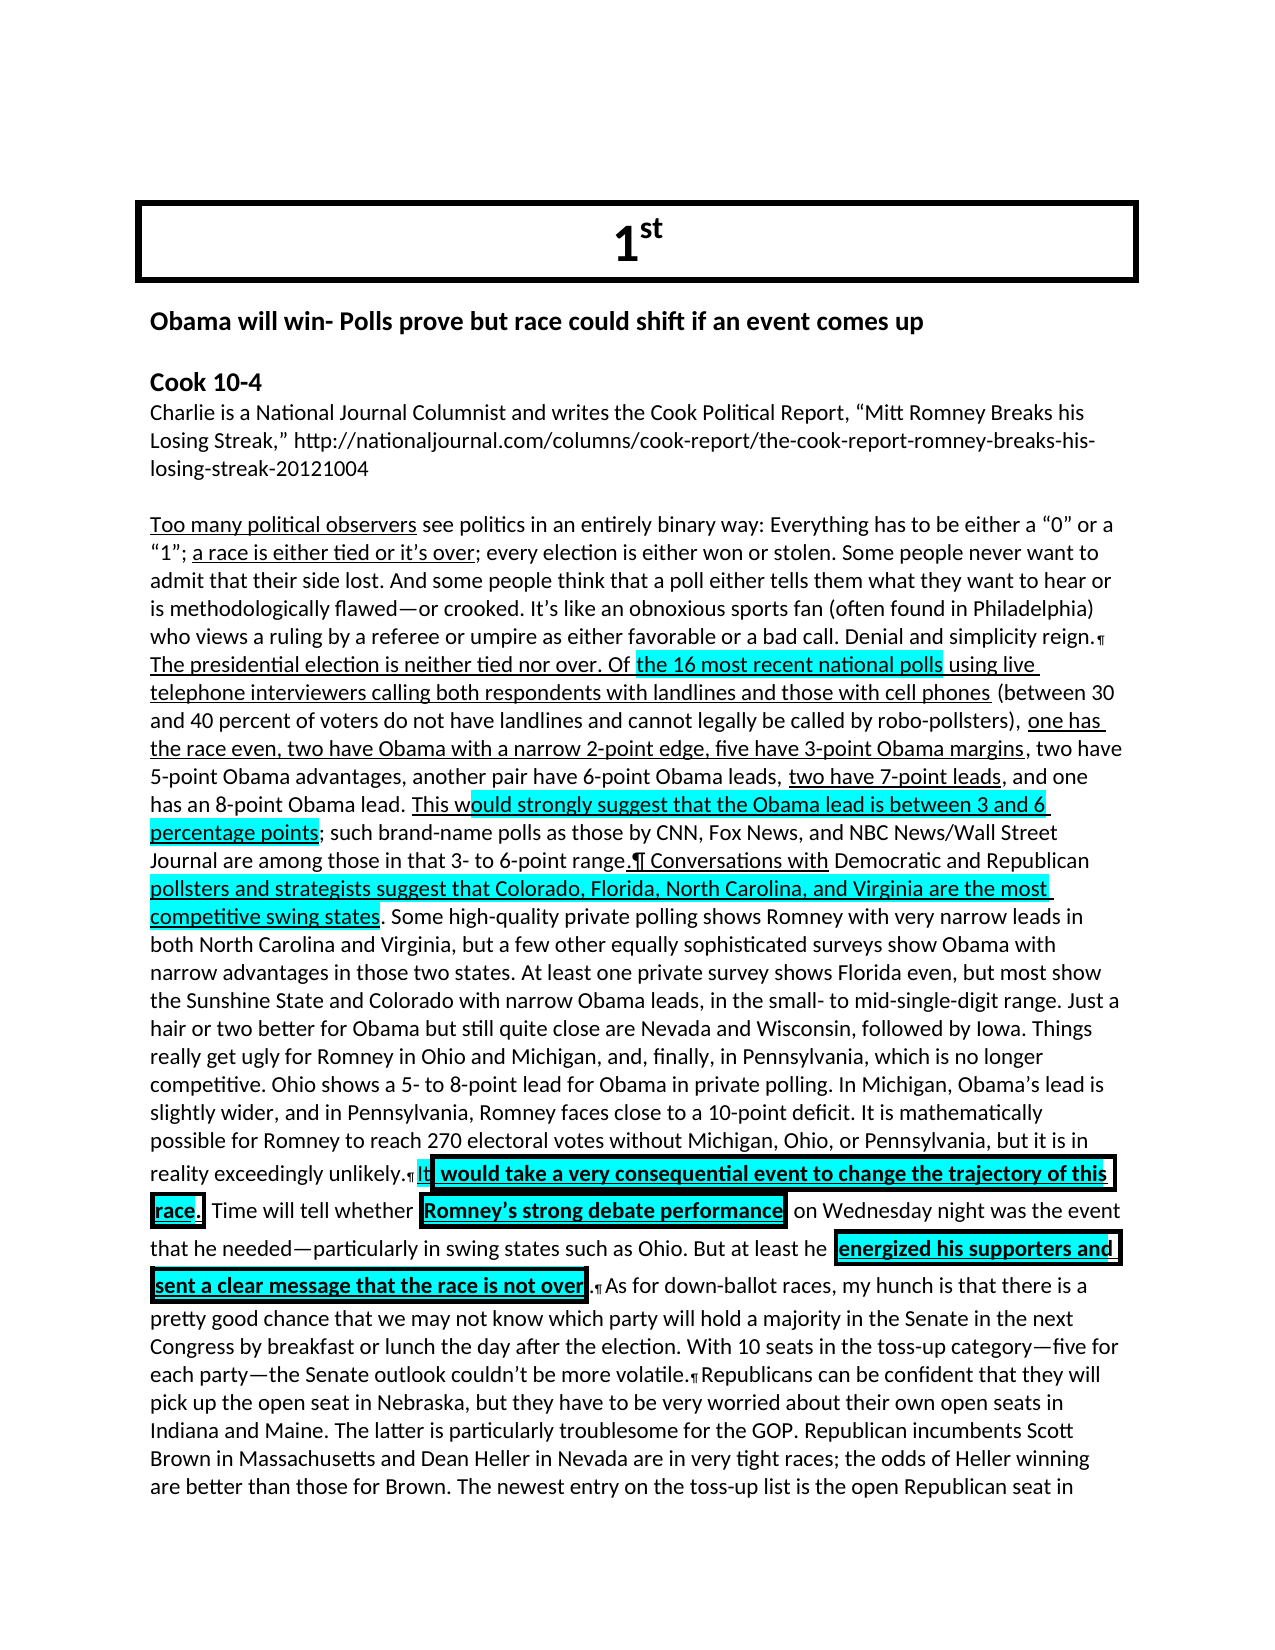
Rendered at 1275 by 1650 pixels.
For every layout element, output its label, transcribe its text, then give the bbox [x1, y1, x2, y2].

text Cook 10-4 [150, 365, 1125, 398]
text Charlie is a National Journal Columnist and writes the Cook Political Report, “Mitt Romney Breaks his Losing Streak,” http://nationaljournal.com/columns/cook-report/the-cook-report-romney-breaks-his-losing-streak-20121004 [150, 398, 1125, 482]
subtitle Obama will win- Polls prove but race could shift if an event comes up [150, 304, 1125, 337]
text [150, 510, 1125, 1500]
subtitle 1st [142, 206, 1133, 277]
